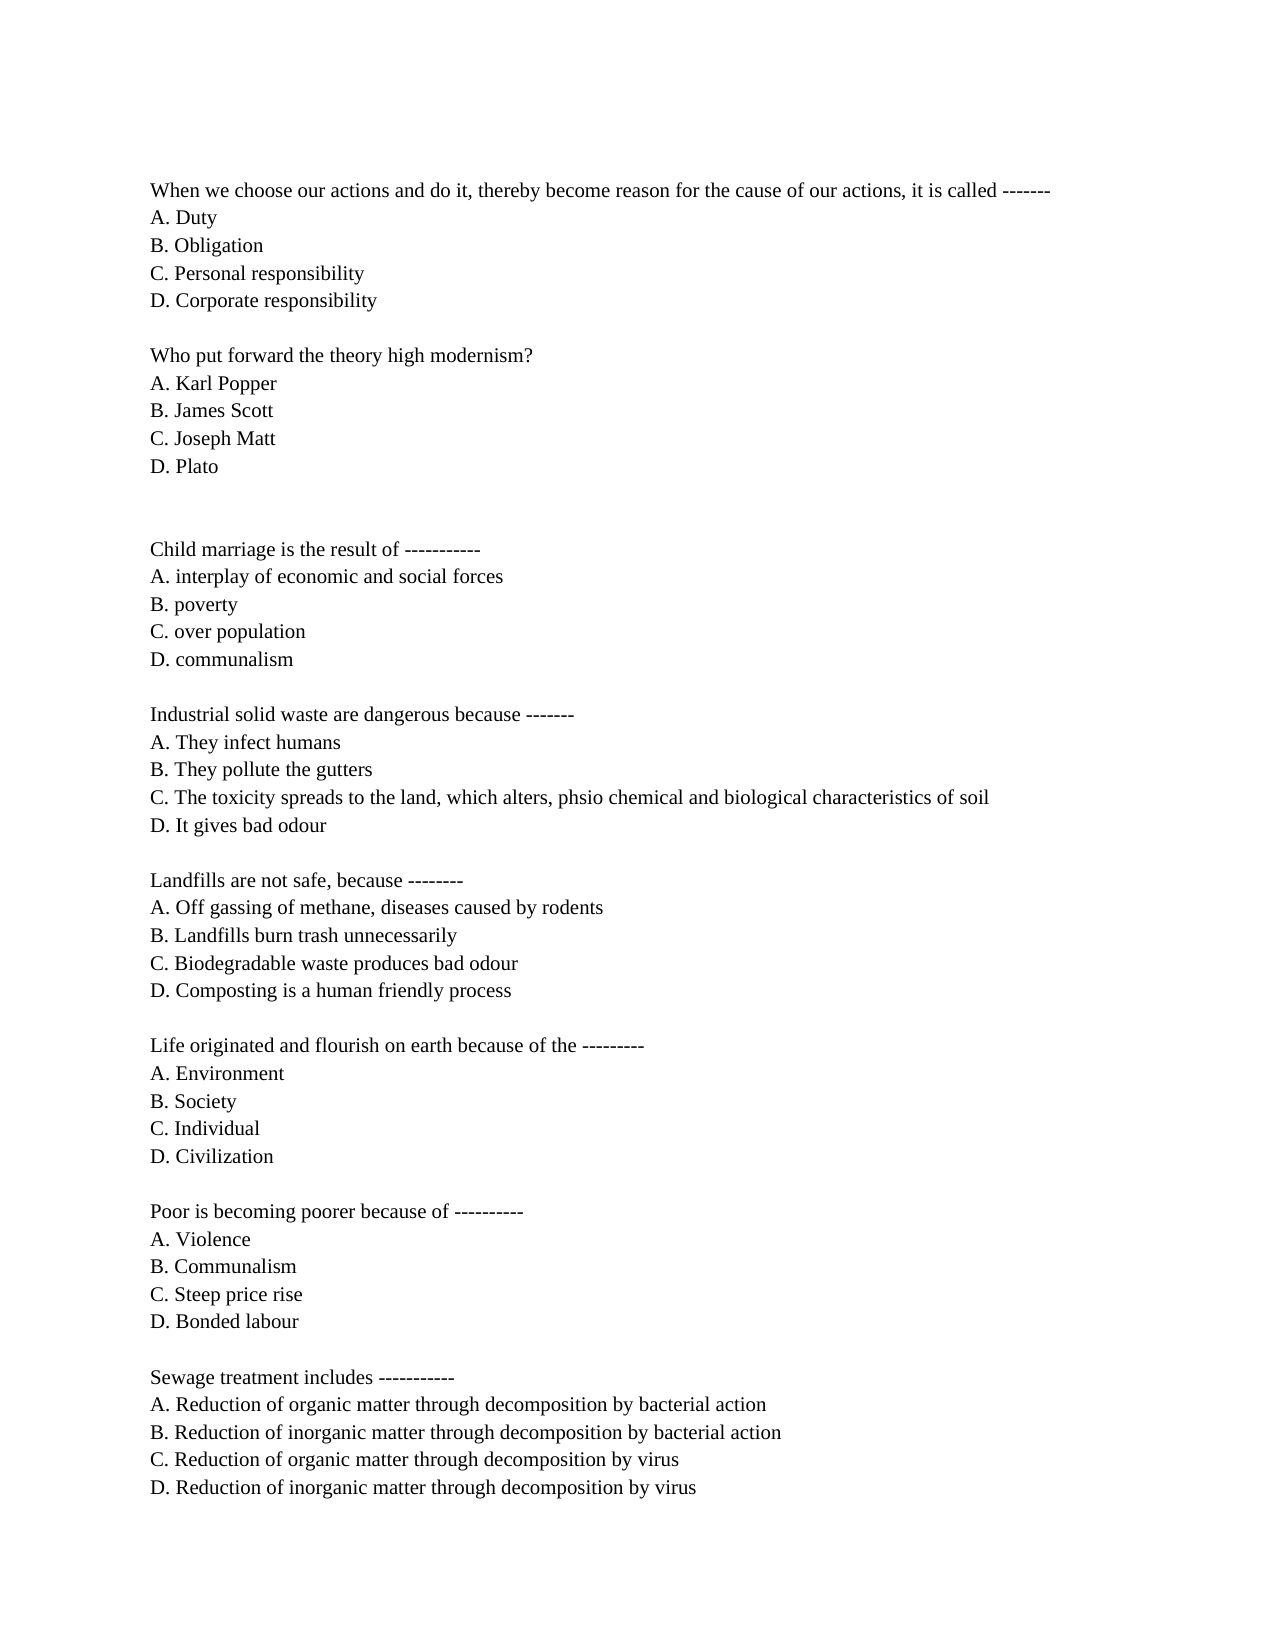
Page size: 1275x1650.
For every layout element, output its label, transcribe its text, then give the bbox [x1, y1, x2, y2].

text A. Off gassing of methane, diseases caused by rodents [150, 895, 1125, 919]
text B. They pollute the gutters [150, 757, 1125, 781]
text Sewage treatment includes ----------- [150, 1364, 1125, 1389]
text C. The toxicity spreads to the land, which alters, phsio chemical and biological characteristics of soil [150, 785, 1125, 809]
text D. It gives bad odour [150, 812, 1125, 837]
text D. Reduction of inorganic matter through decomposition by virus [150, 1475, 1125, 1499]
text B. Society [150, 1088, 1125, 1113]
text Child marriage is the result of ----------- [150, 536, 1125, 561]
text When we choose our actions and do it, thereby become reason for the cause of our actions, it is called ------- [150, 178, 1125, 202]
text D. communalism [150, 647, 1125, 671]
text Life originated and flourish on earth because of the --------- [150, 1033, 1125, 1057]
text C. Biodegradable waste produces bad odour [150, 951, 1125, 974]
text C. Reduction of organic matter through decomposition by virus [150, 1447, 1125, 1471]
text C. Steep price rise [150, 1282, 1125, 1306]
text A. Reduction of organic matter through decomposition by bacterial action [150, 1392, 1125, 1416]
text Landfills are not safe, because -------- [150, 868, 1125, 892]
text B. Obligation [150, 233, 1125, 257]
text D. Plato [150, 454, 1125, 478]
text C. Joseph Matt [150, 426, 1125, 450]
text B. Landfills burn trash unnecessarily [150, 923, 1125, 947]
text D. Composting is a human friendly process [150, 978, 1125, 1002]
text A. Violence [150, 1227, 1125, 1251]
text A. interplay of economic and social forces [150, 564, 1125, 588]
text A. Duty [150, 205, 1125, 229]
text D. Corporate responsibility [150, 288, 1125, 312]
text A. Karl Popper [150, 371, 1125, 395]
text B. Reduction of inorganic matter through decomposition by bacterial action [150, 1420, 1125, 1444]
text C. over population [150, 619, 1125, 643]
text D. Bonded labour [150, 1309, 1125, 1333]
text A. Environment [150, 1061, 1125, 1085]
text Industrial solid waste are dangerous because ------- [150, 702, 1125, 726]
text B. Communalism [150, 1254, 1125, 1278]
text C. Individual [150, 1116, 1125, 1140]
text B. James Scott [150, 398, 1125, 422]
text C. Personal responsibility [150, 260, 1125, 284]
text Who put forward the theory high modernism? [150, 343, 1125, 367]
text B. poverty [150, 592, 1125, 616]
text D. Civilization [150, 1144, 1125, 1168]
text Poor is becoming poorer because of ---------- [150, 1199, 1125, 1223]
text A. They infect humans [150, 730, 1125, 754]
